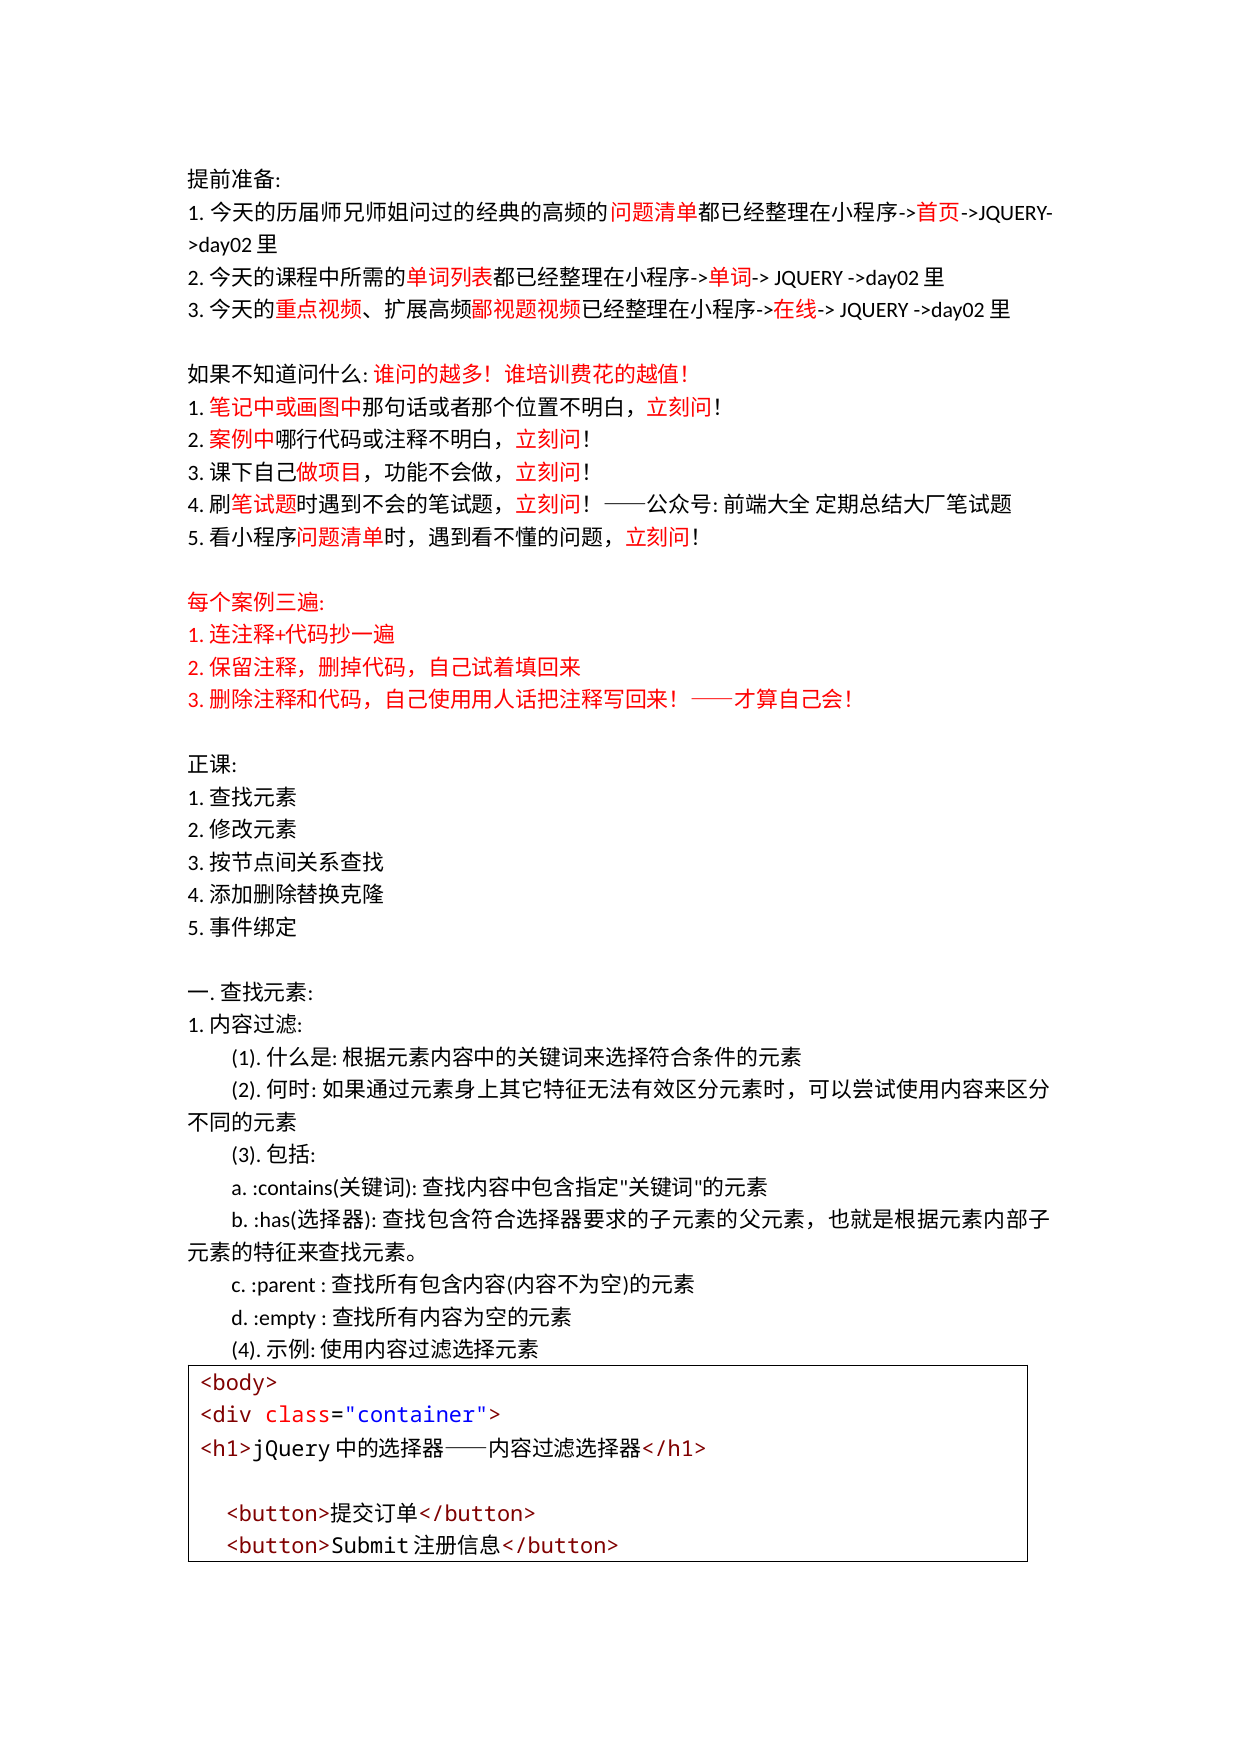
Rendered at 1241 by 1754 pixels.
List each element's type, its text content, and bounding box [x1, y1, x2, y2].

text a. :contains(关键词): 查找内容中包含指定"关键词"的元素 [187, 1169, 1053, 1202]
text c. :parent : 查找所有包含内容(内容不为空)的元素 [187, 1267, 1053, 1299]
text 2. 修改元素 [187, 812, 1053, 844]
text 1. 今天的历届师兄师姐问过的经典的高频的问题清单都已经整理在小程序->首页->JQUERY->day02里 [187, 194, 1053, 259]
text 3. 删除注释和代码，自己使用用人话把注释写回来！——才算自己会！ [187, 682, 1053, 714]
text 4. 添加删除替换克隆 [187, 877, 1053, 909]
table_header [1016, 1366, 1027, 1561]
text 1. 内容过滤: [187, 1007, 1053, 1039]
text 2. 保留注释，删掉代码，自己试着填回来 [187, 649, 1053, 682]
text 如果不知道问什么: 谁问的越多！谁培训费花的越值！ [187, 357, 1053, 389]
text (4). 示例: 使用内容过滤选择元素 [187, 1332, 1053, 1364]
text 2. 今天的课程中所需的单词列表都已经整理在小程序->单词-> JQUERY ->day02里 [187, 259, 1053, 292]
text 5. 事件绑定 [187, 909, 1053, 942]
text 2. 案例中哪行代码或注释不明白，立刻问！ [187, 422, 1053, 454]
text b. :has(选择器): 查找包含符合选择器要求的子元素的父元素，也就是根据元素内部子元素的特征来查找元素。 [187, 1202, 1053, 1267]
text 3. 按节点间关系查找 [187, 844, 1053, 877]
text 每个案例三遍: [187, 584, 1053, 617]
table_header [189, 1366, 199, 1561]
text 3. 今天的重点视频、扩展高频鄙视题视频已经整理在小程序->在线-> JQUERY ->day02里 [187, 292, 1053, 324]
text 一. 查找元素: [187, 974, 1053, 1007]
text 正课: [187, 747, 1053, 779]
text 4. 刷笔试题时遇到不会的笔试题，立刻问！——公众号: 前端大全 定期总结大厂笔试题 [187, 487, 1053, 519]
text (1). 什么是: 根据元素内容中的关键词来选择符合条件的元素 [187, 1039, 1053, 1072]
text 1. 查找元素 [187, 779, 1053, 812]
text 3. 课下自己做项目，功能不会做，立刻问！ [187, 454, 1053, 487]
text (3). 包括: [187, 1137, 1053, 1169]
text 提前准备: [187, 162, 1053, 194]
text 1. 连注释+代码抄一遍 [187, 617, 1053, 649]
text d. :empty : 查找所有内容为空的元素 [187, 1299, 1053, 1332]
text 5. 看小程序问题清单时，遇到看不懂的问题，立刻问！ [187, 519, 1053, 552]
text 1. 笔记中或画图中那句话或者那个位置不明白，立刻问！ [187, 389, 1053, 422]
text (2). 何时: 如果通过元素身上其它特征无法有效区分元素时，可以尝试使用内容来区分不同的元素 [187, 1072, 1053, 1137]
